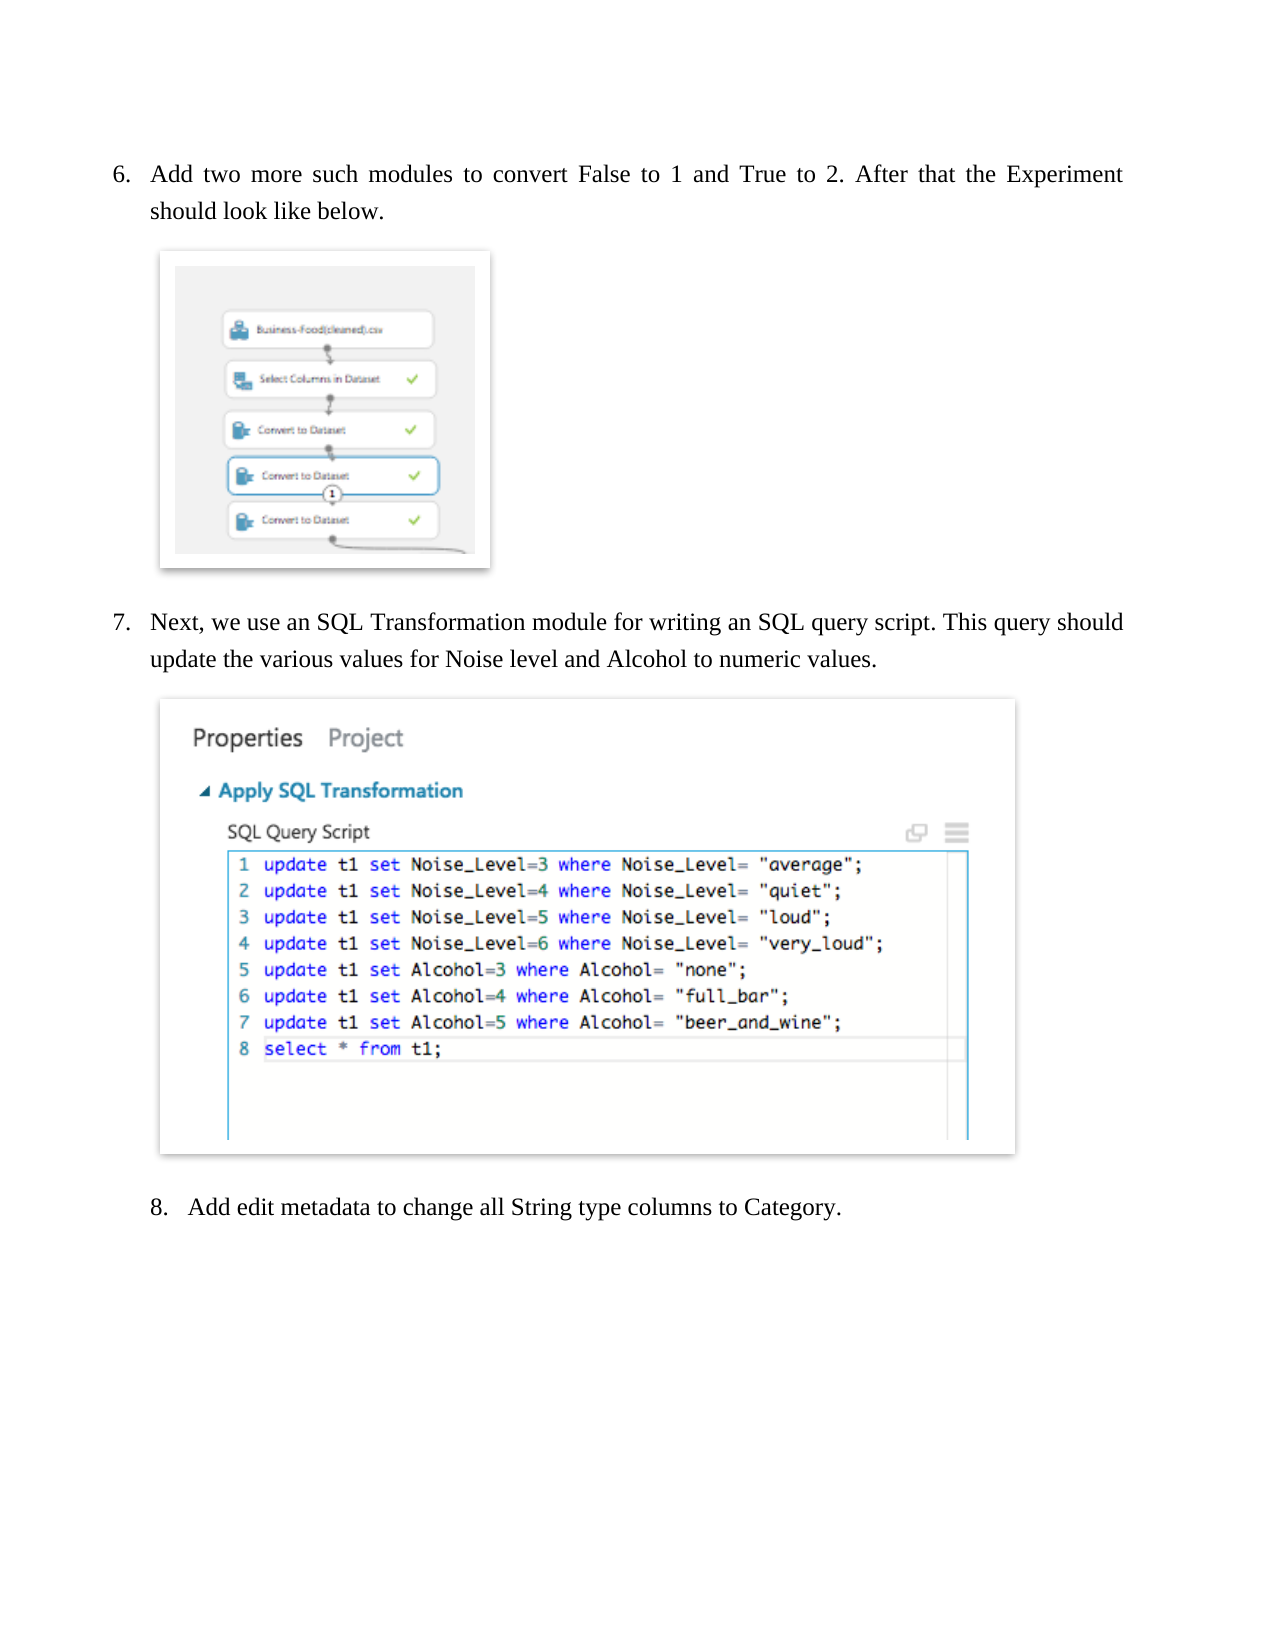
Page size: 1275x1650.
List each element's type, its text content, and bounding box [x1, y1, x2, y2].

list Next, we use an SQL Transformation module for writing an SQL query script. This query should update the various values for Noise level and Alcohol to numeric values. [112, 598, 1125, 673]
picture [175, 714, 1000, 1140]
list Add two more such modules to convert False to 1 and True to 2. After that the Experiment should look like below. [112, 150, 1125, 225]
picture [175, 266, 475, 554]
list Add edit metadata to change all String type columns to Category. [150, 1183, 1125, 1221]
